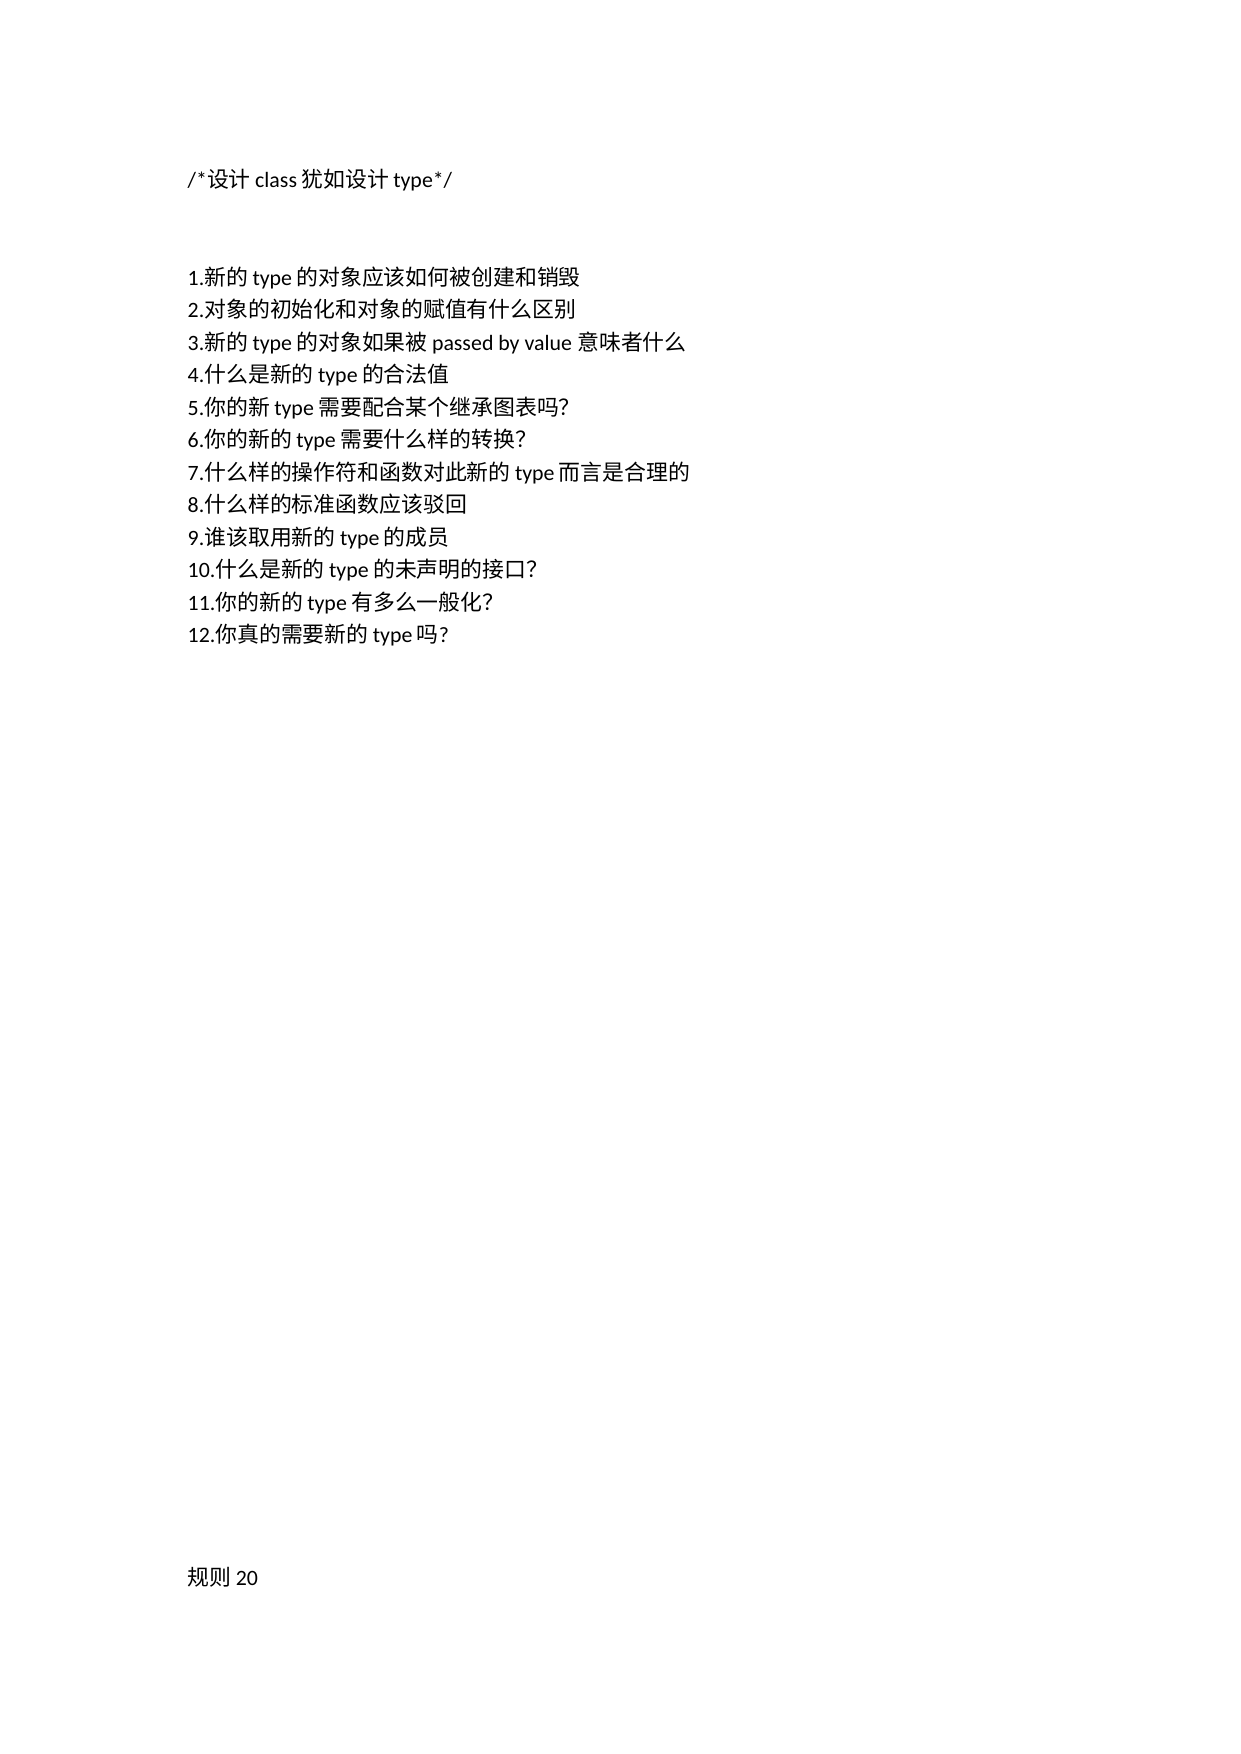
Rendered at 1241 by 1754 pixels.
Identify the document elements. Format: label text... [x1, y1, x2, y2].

text 1.新的type的对象应该如何被创建和销毁 [187, 259, 1053, 292]
text 2.对象的初始化和对象的赋值有什么区别 [187, 292, 1053, 324]
text 9.谁该取用新的type的成员 [187, 519, 1053, 552]
text /*设计class犹如设计type*/ [187, 162, 1053, 194]
text 4.什么是新的type的合法值 [187, 357, 1053, 389]
text 5.你的新type需要配合某个继承图表吗？ [187, 389, 1053, 422]
text 12.你真的需要新的type吗? [187, 617, 1053, 649]
text 10.什么是新的type的未声明的接口？ [187, 552, 1053, 584]
text 7.什么样的操作符和函数对此新的type而言是合理的 [187, 454, 1053, 487]
text 规则20 [187, 1559, 1053, 1592]
text 6.你的新的type需要什么样的转换？ [187, 422, 1053, 454]
text 11.你的新的type有多么一般化？ [187, 584, 1053, 617]
text 8.什么样的标准函数应该驳回 [187, 487, 1053, 519]
text 3.新的type的对象如果被passed by value 意味者什么 [187, 324, 1053, 357]
